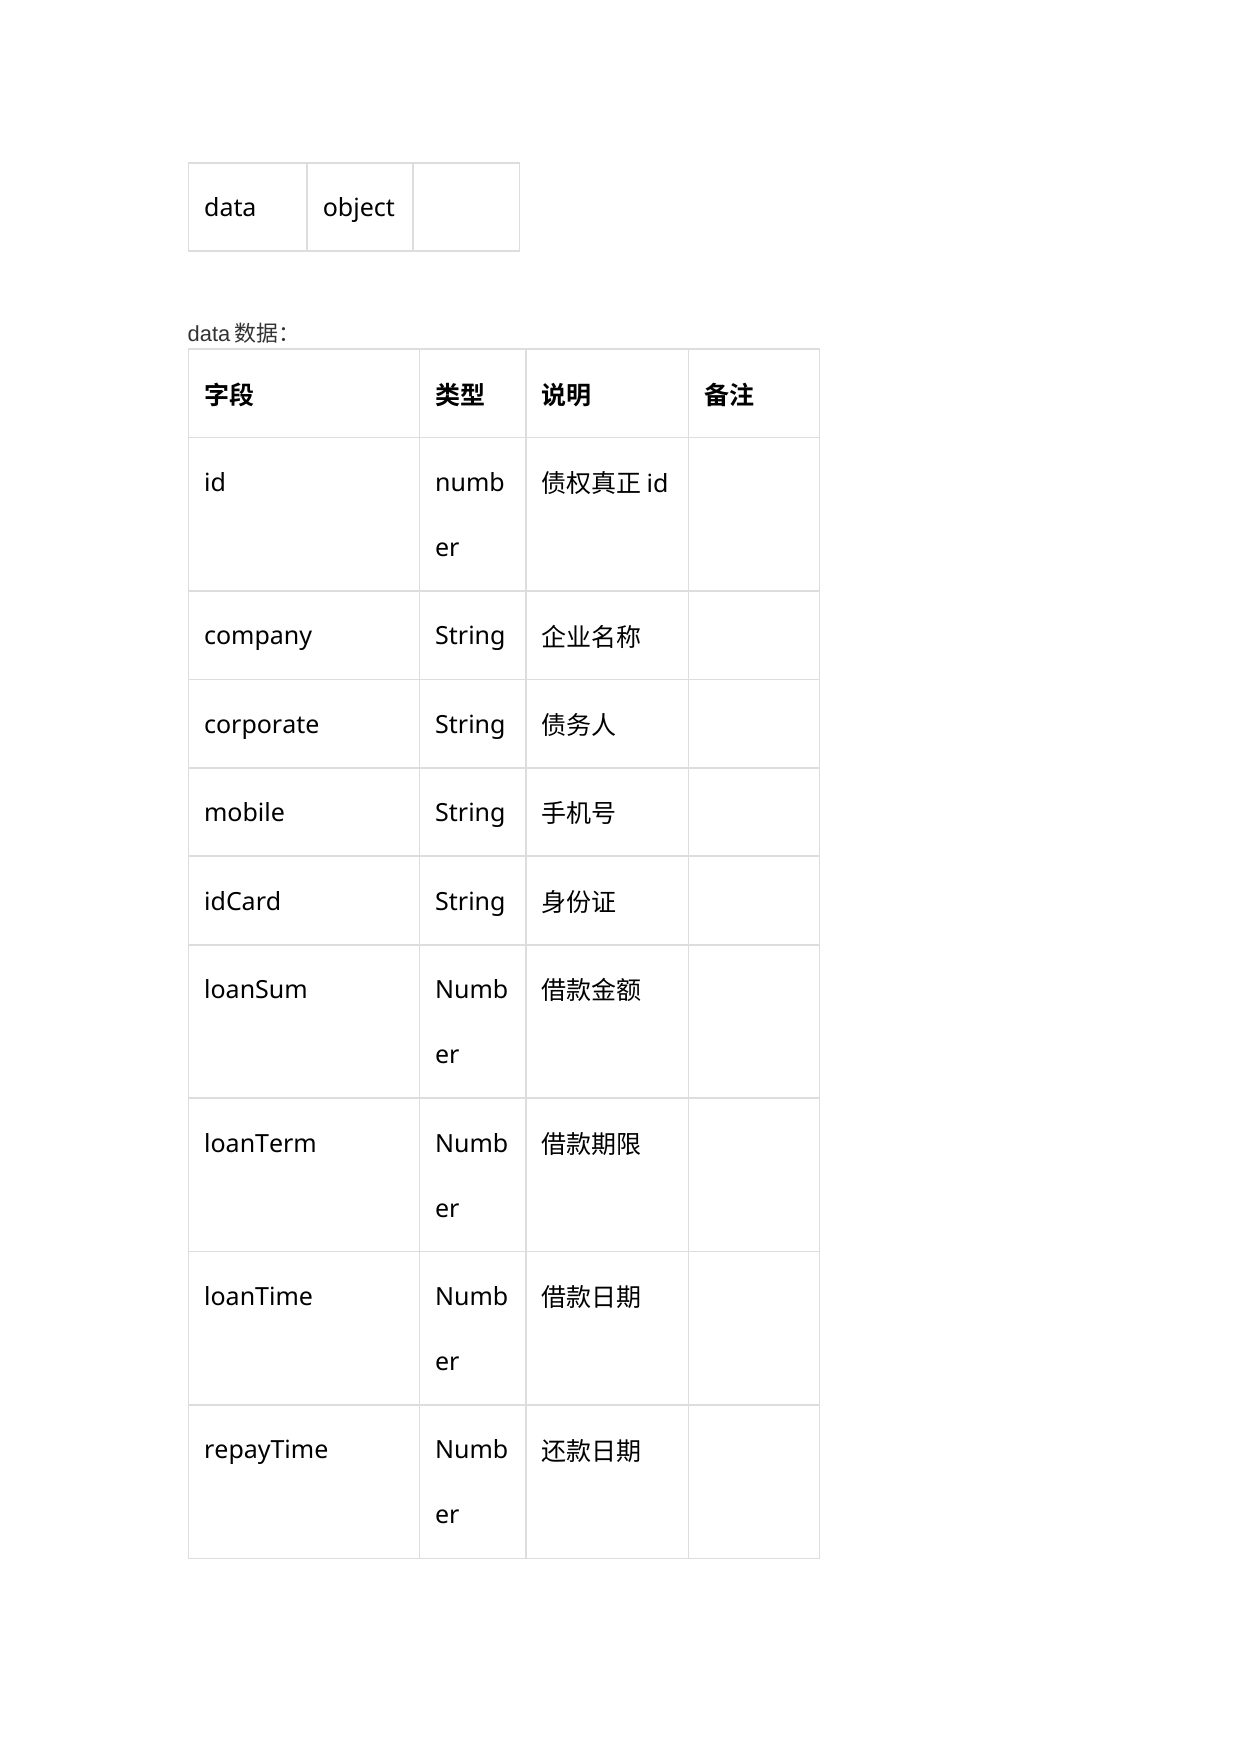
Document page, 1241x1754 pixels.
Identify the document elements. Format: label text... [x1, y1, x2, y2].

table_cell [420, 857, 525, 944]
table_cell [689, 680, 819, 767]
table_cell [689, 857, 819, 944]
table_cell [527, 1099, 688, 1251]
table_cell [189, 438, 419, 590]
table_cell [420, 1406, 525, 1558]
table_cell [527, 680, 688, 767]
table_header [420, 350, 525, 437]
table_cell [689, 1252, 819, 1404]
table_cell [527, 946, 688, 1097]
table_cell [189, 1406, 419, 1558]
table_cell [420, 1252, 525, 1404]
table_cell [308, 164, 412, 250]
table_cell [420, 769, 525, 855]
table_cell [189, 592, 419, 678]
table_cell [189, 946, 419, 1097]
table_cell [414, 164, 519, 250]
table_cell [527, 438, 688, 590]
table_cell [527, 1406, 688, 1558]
text data数据： [187, 316, 1053, 348]
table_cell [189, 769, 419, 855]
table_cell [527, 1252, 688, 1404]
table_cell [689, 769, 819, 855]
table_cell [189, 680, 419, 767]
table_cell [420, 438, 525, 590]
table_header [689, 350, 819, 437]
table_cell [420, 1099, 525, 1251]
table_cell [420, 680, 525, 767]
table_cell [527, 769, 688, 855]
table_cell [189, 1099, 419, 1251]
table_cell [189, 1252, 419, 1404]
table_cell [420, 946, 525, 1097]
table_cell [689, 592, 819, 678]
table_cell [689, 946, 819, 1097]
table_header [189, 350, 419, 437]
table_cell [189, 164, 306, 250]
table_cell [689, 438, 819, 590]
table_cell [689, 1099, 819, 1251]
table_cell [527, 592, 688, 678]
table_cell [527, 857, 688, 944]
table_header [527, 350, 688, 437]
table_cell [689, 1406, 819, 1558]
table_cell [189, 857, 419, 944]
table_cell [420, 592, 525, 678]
